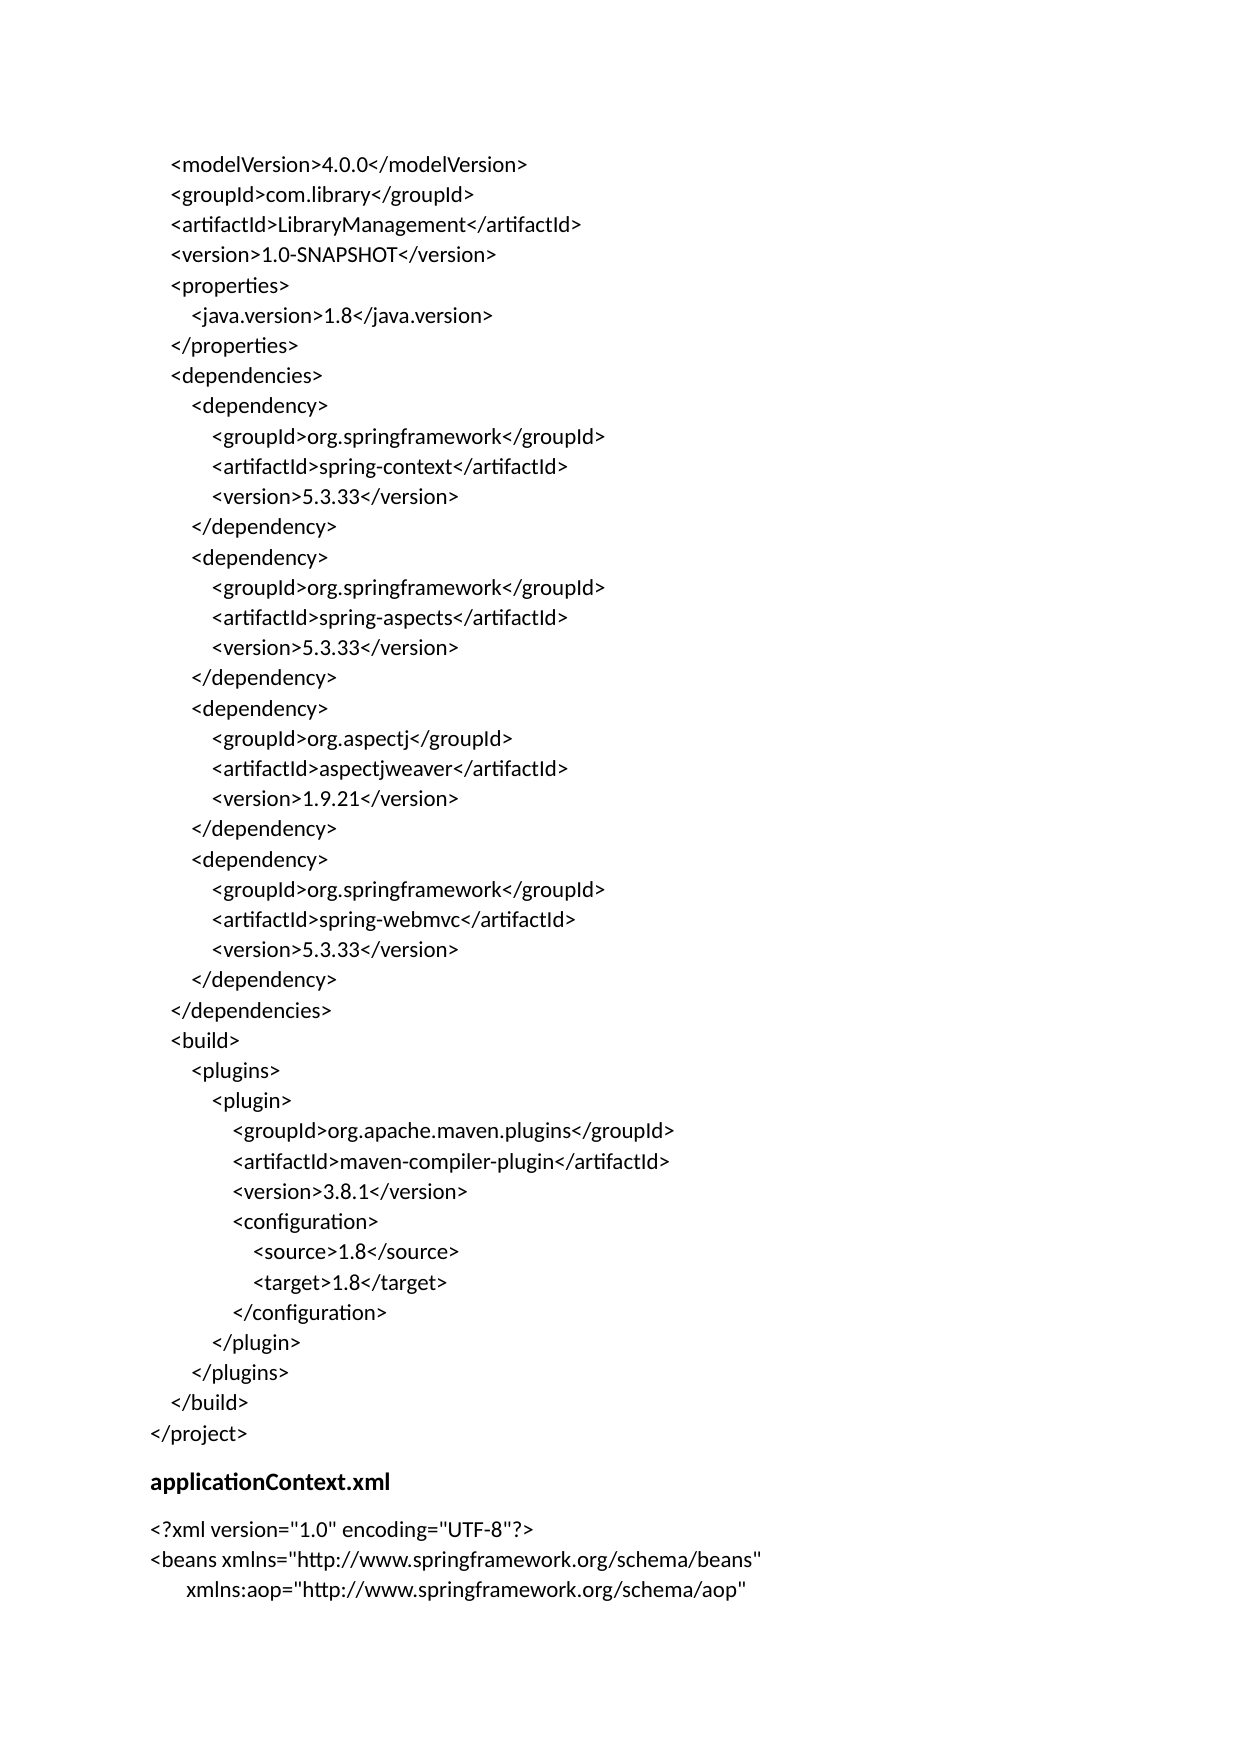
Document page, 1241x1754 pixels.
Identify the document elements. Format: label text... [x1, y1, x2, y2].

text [150, 150, 1090, 1447]
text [150, 1515, 1090, 1604]
text applicationContext.xml [150, 1466, 1090, 1496]
